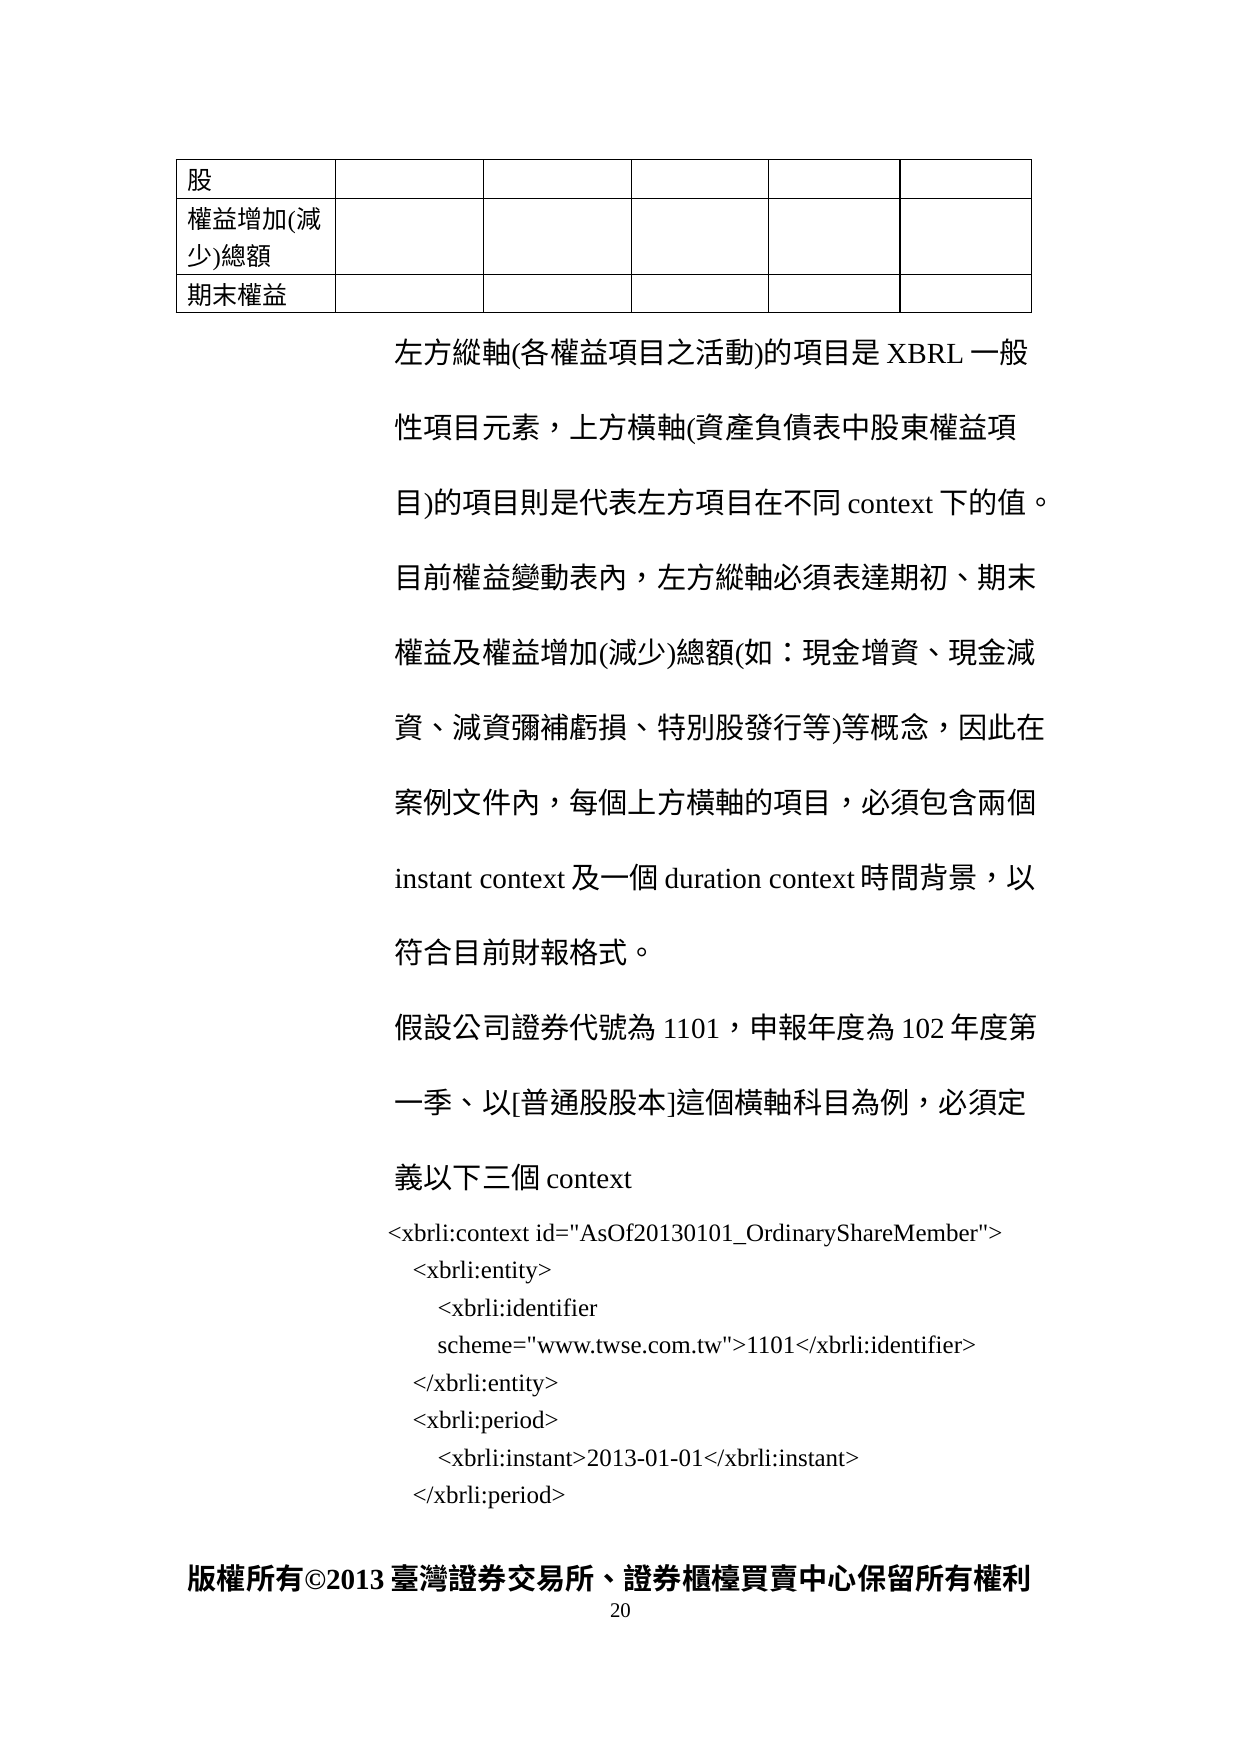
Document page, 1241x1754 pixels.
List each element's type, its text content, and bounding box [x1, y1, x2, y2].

list 假設公司證券代號為1101，申報年度為102年度第一季、以[普通股股本]這個橫軸科目為例，必須定義以下三個context [394, 988, 1053, 1213]
list 左方縱軸(各權益項目之活動)的項目是XBRL 一般性項目元素，上方橫軸(資產負債表中股東權益項目)的項目則是代表左方項目在不同context下的值。 [394, 313, 1053, 538]
table_cell [901, 275, 1031, 312]
table_cell [336, 199, 483, 274]
list 目前權益變動表內，左方縱軸必須表達期初、期末權益及權益增加(減少)總額(如：現金增資、現金減資、減資彌補虧損、特別股發行等)等概念，因此在案例文件內，每個上方橫軸的項目，必須包含兩個instant context及一個duration context時間背景，以符合目前財報格式。 [394, 538, 1053, 988]
table_cell 合併發行新股 [177, 160, 335, 198]
table_cell [632, 199, 768, 274]
table_cell [632, 160, 768, 198]
table_cell [484, 199, 631, 274]
table_cell [769, 160, 899, 198]
table_cell [336, 275, 483, 312]
list <xbrli:context id="AsOf20130101_OrdinaryShareMember"> [387, 1213, 1053, 1251]
list </xbrli:period> [412, 1476, 1053, 1513]
table_cell [632, 275, 768, 312]
table_cell [484, 160, 631, 198]
table_cell 期末權益 [177, 275, 335, 312]
list <xbrli:instant>2013-01-01</xbrli:instant> [437, 1438, 1053, 1476]
table_cell [336, 160, 483, 198]
table_cell [901, 160, 1031, 198]
table_cell [769, 199, 899, 274]
list <xbrli:period> [412, 1401, 1053, 1438]
table_cell 權益增加(減少)總額 [177, 199, 335, 274]
table_cell [901, 199, 1031, 274]
list <xbrli:entity> [412, 1251, 1053, 1288]
list </xbrli:entity> [412, 1363, 1053, 1401]
table_cell [484, 275, 631, 312]
list <xbrli:identifier scheme="www.twse.com.tw">1101</xbrli:identifier> [437, 1288, 1053, 1363]
table_cell [769, 275, 899, 312]
